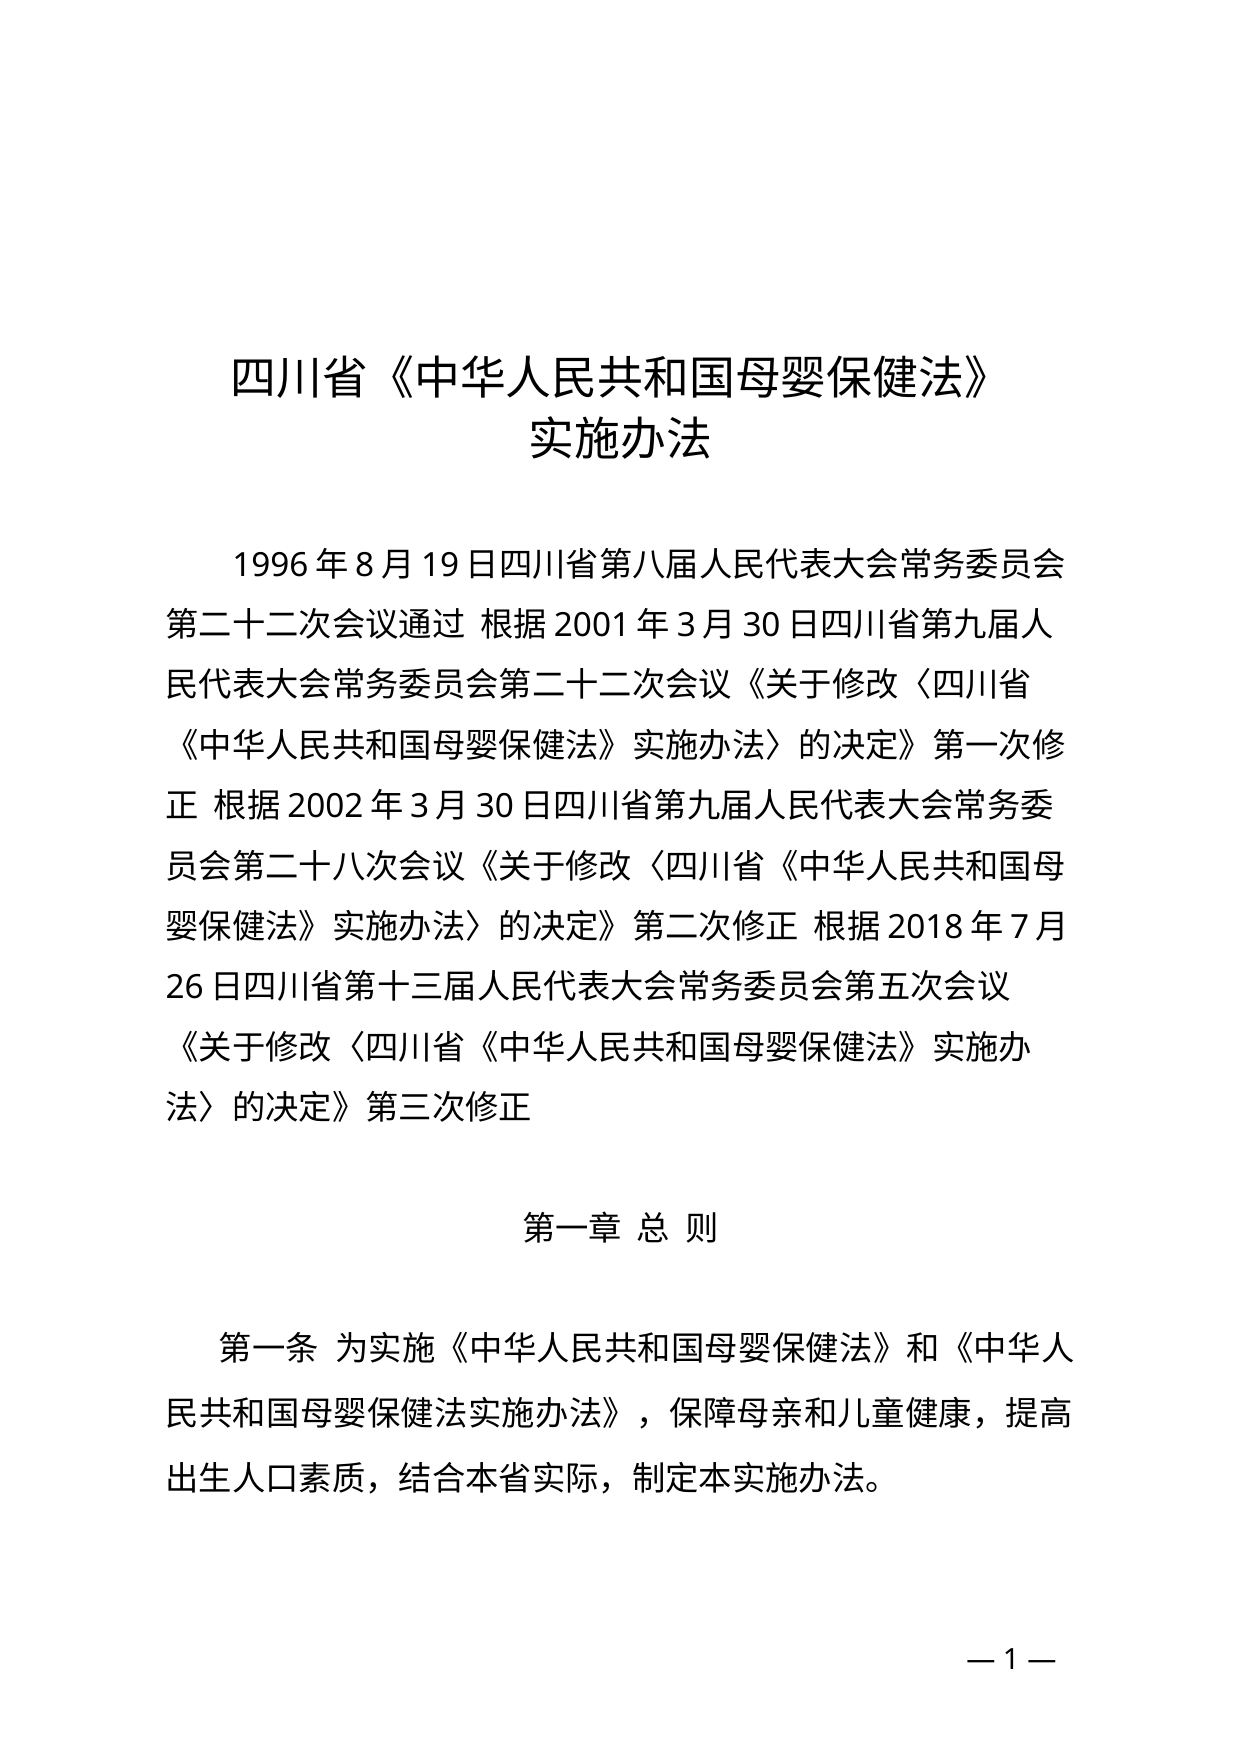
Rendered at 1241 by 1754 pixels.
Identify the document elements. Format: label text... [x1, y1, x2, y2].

text 1996年8月19日四川省第八届人民代表大会常务委员会第二十二次会议通过 根据2001年3月30日四川省第九届人民代表大会常务委员会第二十二次会议《关于修改〈四川省《中华人民共和国母婴保健法》实施办法〉的决定》第一次修正 根据2002年3月30日四川省第九届人民代表大会常务委员会第二十八次会议《关于修改〈四川省《中华人民共和国母婴保健法》实施办法〉的决定》第二次修正 根据2018年7月26日四川省第十三届人民代表大会常务委员会第五次会议《关于修改〈四川省《中华人民共和国母婴保健法》实施办法〉的决定》第三次修正 [165, 528, 1075, 1132]
text 第一条 为实施《中华人民共和国母婴保健法》和《中华人民共和国母婴保健法实施办法》，保障母亲和儿童健康，提高出生人口素质，结合本省实际，制定本实施办法。 [165, 1313, 1075, 1508]
text 实施办法 [165, 407, 1075, 467]
text 四川省《中华人民共和国母婴保健法》 [165, 346, 1075, 407]
text 第一章 总 则 [165, 1192, 1075, 1253]
